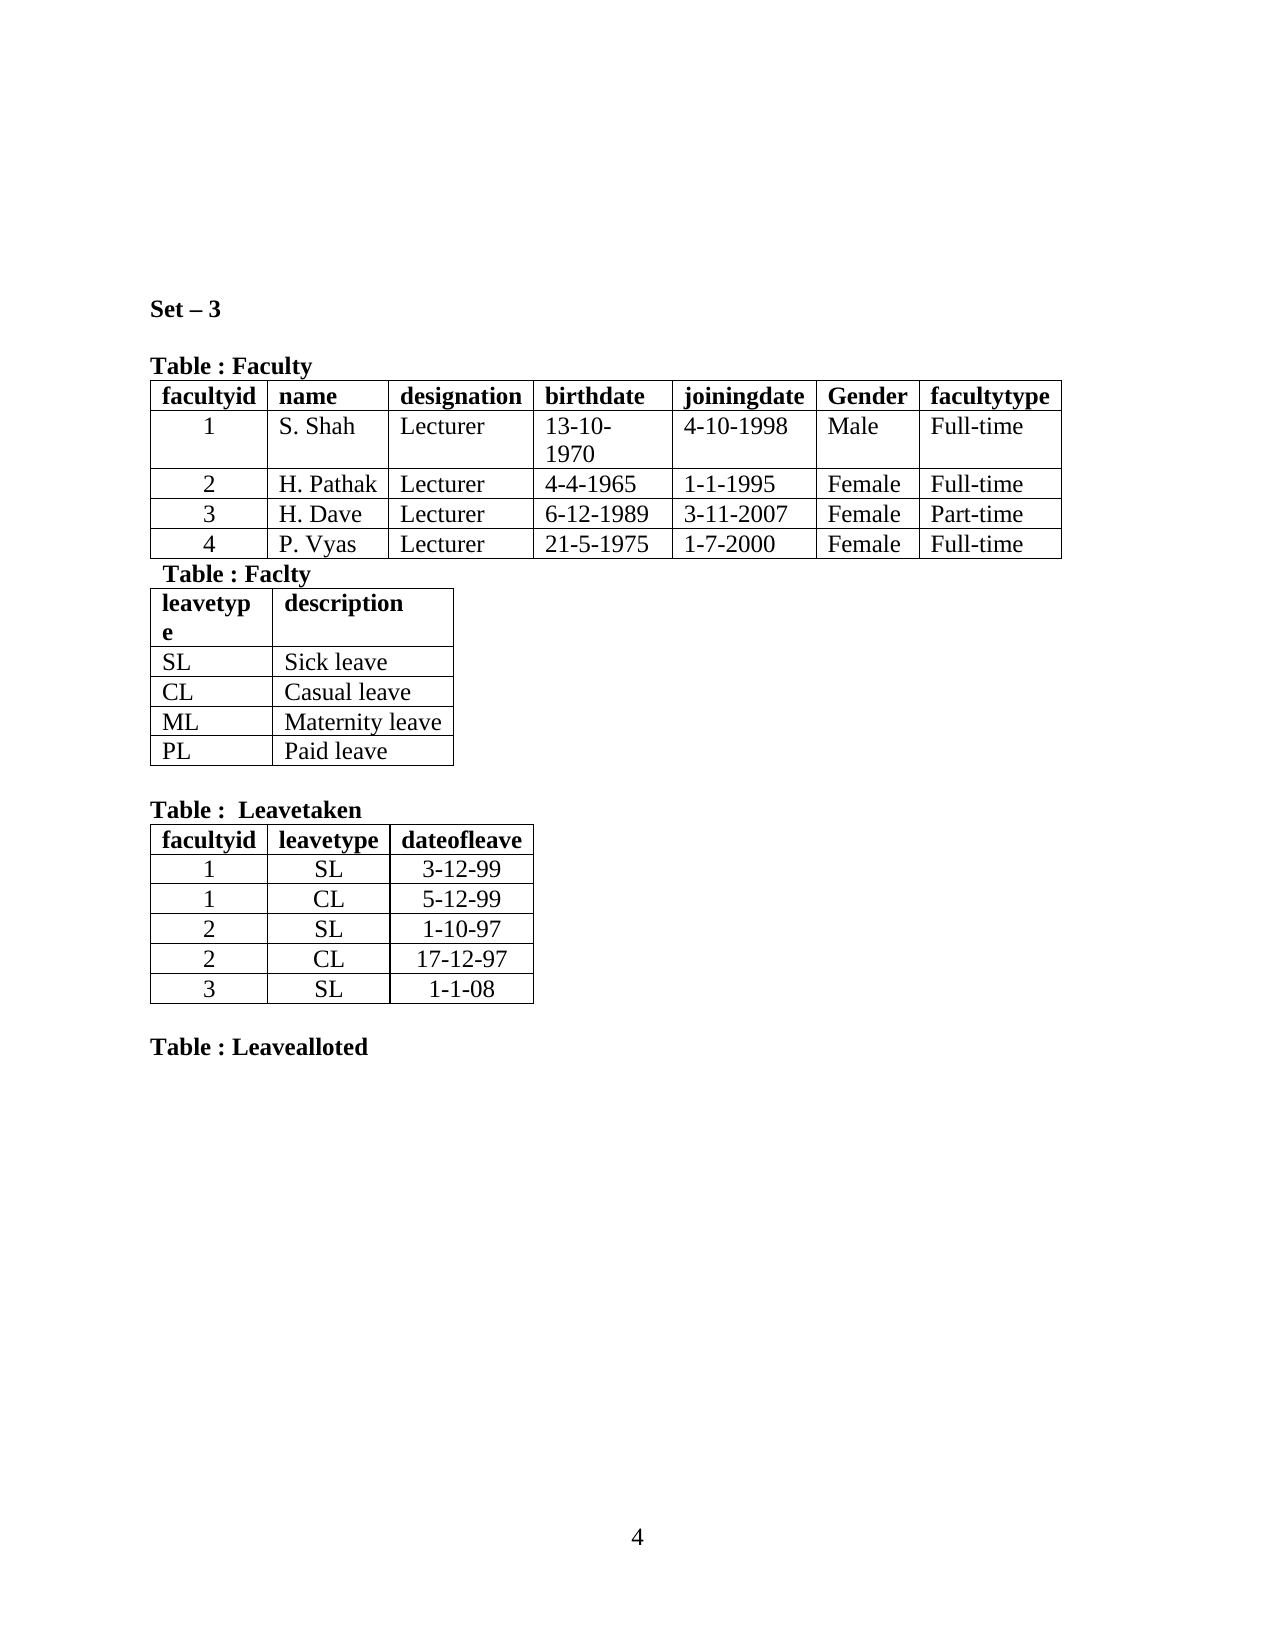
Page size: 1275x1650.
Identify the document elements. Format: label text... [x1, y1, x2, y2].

table_header facultytype [920, 381, 1061, 410]
table_cell SL [268, 974, 389, 1002]
table_cell 2 [151, 469, 267, 498]
table_cell 2 [151, 944, 267, 973]
table_header designation [389, 381, 533, 410]
table_cell 21-5-1975 [534, 529, 672, 558]
table_cell Female [817, 529, 919, 558]
text Table : Faculty [150, 351, 1125, 380]
table_cell Maternity leave [273, 707, 453, 735]
table_cell 1-1-1995 [673, 469, 816, 498]
table_cell 1-10-97 [391, 914, 533, 943]
table_header name [268, 381, 388, 410]
table_cell Paid leave [273, 736, 453, 765]
table_cell 3-11-2007 [673, 499, 816, 528]
text Table : Leavealloted [150, 1032, 600, 1061]
table_cell 1 [151, 884, 267, 913]
table_cell Sick leave [273, 647, 453, 676]
table_cell Male [817, 411, 919, 468]
table_cell Lecturer [389, 469, 533, 498]
table_header description [273, 589, 453, 646]
table_cell P. Vyas [268, 529, 388, 558]
table_cell S. Shah [268, 411, 388, 468]
table_cell Full-time [920, 529, 1061, 558]
table_cell 13-10-1970 [534, 411, 672, 468]
table_cell 1 [151, 855, 267, 883]
table_header dateofleave [391, 825, 533, 853]
table_cell 1 [151, 411, 267, 468]
table_cell SL [268, 855, 389, 883]
table_cell 1-7-2000 [673, 529, 816, 558]
table_cell 4-10-1998 [673, 411, 816, 468]
table_cell Lecturer [389, 499, 533, 528]
table_header joiningdate [673, 381, 816, 410]
table_header leavetype [268, 825, 389, 853]
table_cell 3 [151, 974, 267, 1002]
table_cell 2 [151, 914, 267, 943]
table_header facultyid [151, 825, 267, 853]
table_cell 6-12-1989 [534, 499, 672, 528]
table_cell Lecturer [389, 411, 533, 468]
table_cell 3 [151, 499, 267, 528]
table_cell CL [268, 884, 389, 913]
table_header Gender [817, 381, 919, 410]
table_cell CL [151, 677, 272, 706]
table_cell 1-1-08 [391, 974, 533, 1002]
table_cell Casual leave [273, 677, 453, 706]
table_cell Full-time [920, 469, 1061, 498]
text Table : Leavetaken [150, 795, 600, 824]
text Set – 3 [150, 294, 1125, 322]
table_cell Female [817, 469, 919, 498]
table_cell 4 [151, 529, 267, 558]
table_cell PL [151, 736, 272, 765]
table_cell 5-12-99 [391, 884, 533, 913]
table_cell 17-12-97 [391, 944, 533, 973]
table_cell 3-12-99 [391, 855, 533, 883]
table_cell H. Pathak [268, 469, 388, 498]
table_cell Part-time [920, 499, 1061, 528]
table_cell ML [151, 707, 272, 735]
table_cell SL [151, 647, 272, 676]
table_header facultyid [151, 381, 267, 410]
table_cell Female [817, 499, 919, 528]
table_cell Lecturer [389, 529, 533, 558]
table_cell 4-4-1965 [534, 469, 672, 498]
table_cell SL [268, 914, 389, 943]
table_cell Full-time [920, 411, 1061, 468]
table_cell H. Dave [268, 499, 388, 528]
text Table : Faclty [150, 559, 600, 587]
table_header leavetype [151, 589, 272, 646]
table_header birthdate [534, 381, 672, 410]
table_cell CL [268, 944, 389, 973]
